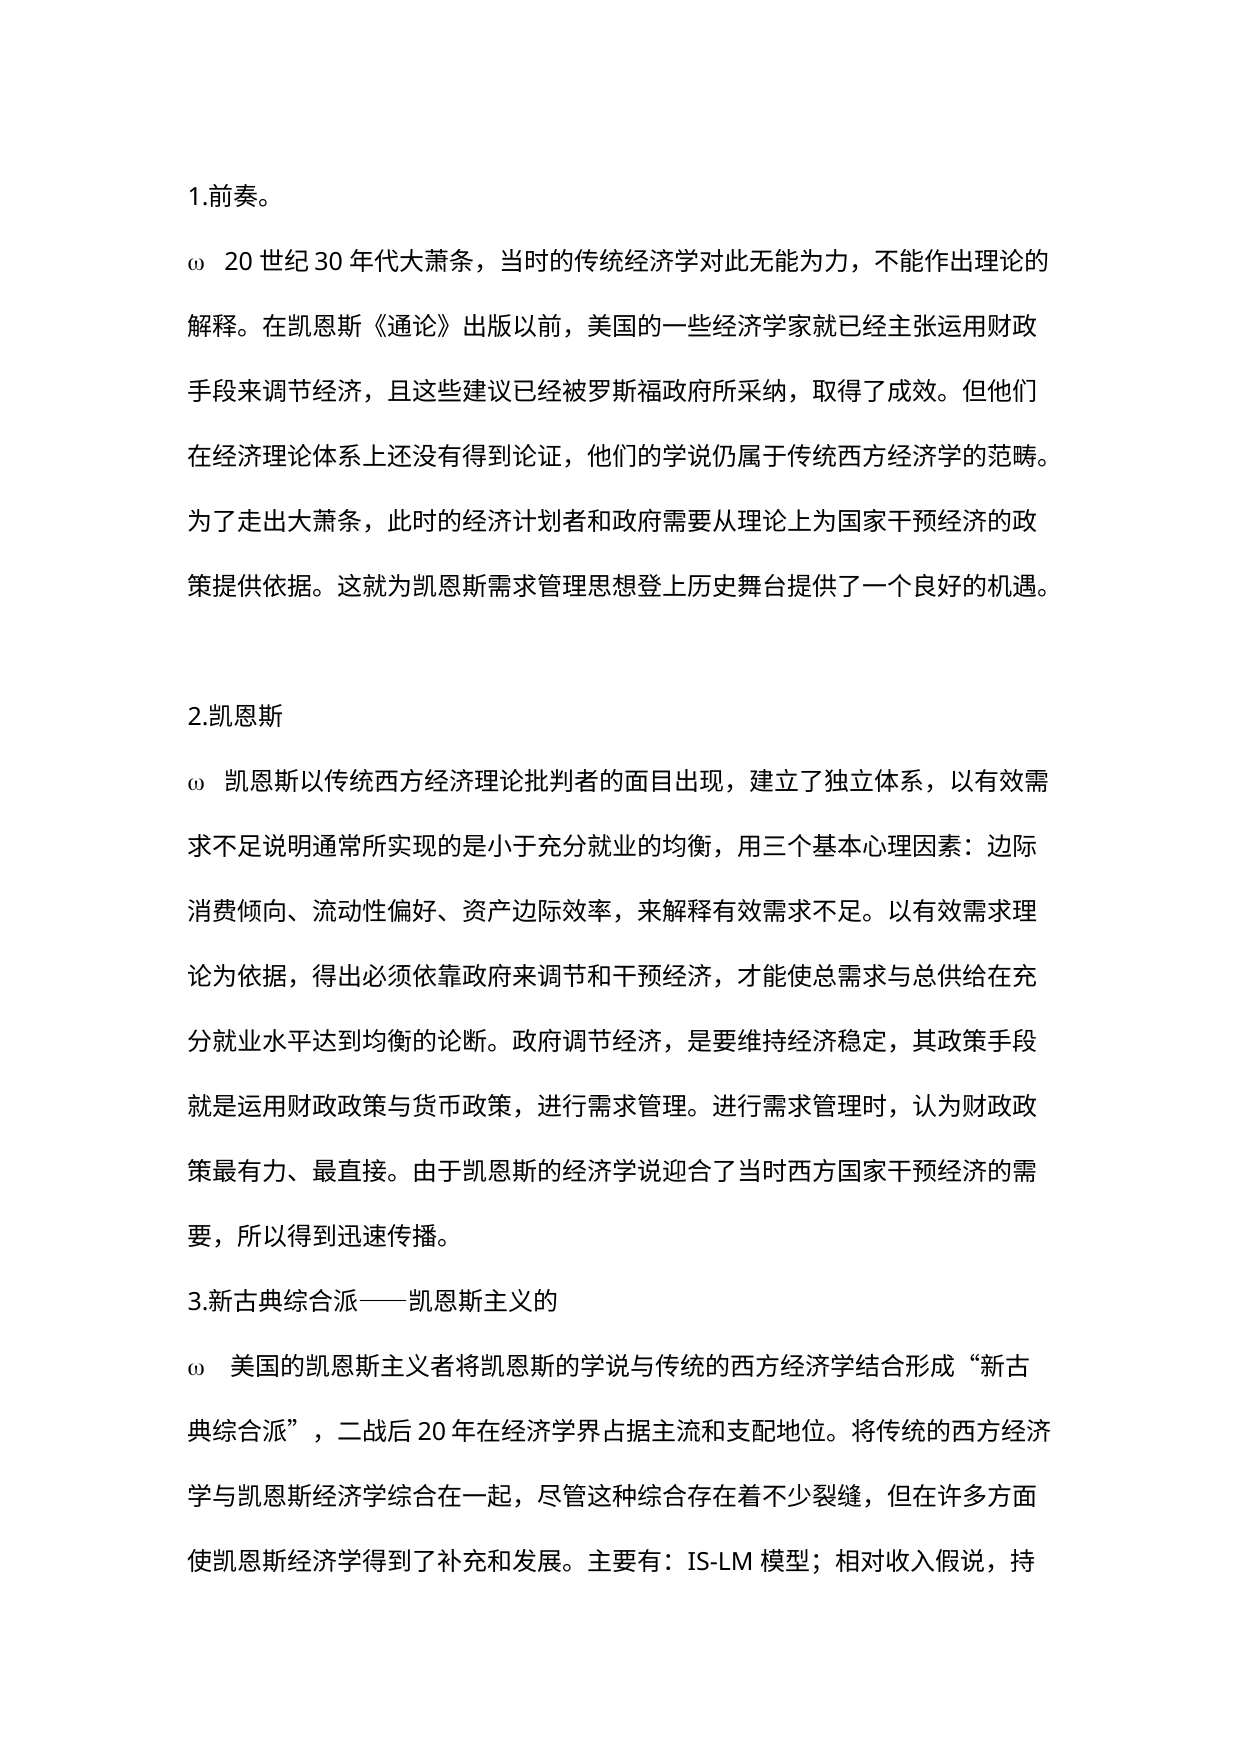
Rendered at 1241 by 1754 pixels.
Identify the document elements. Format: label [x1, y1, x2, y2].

text [187, 162, 1053, 1592]
